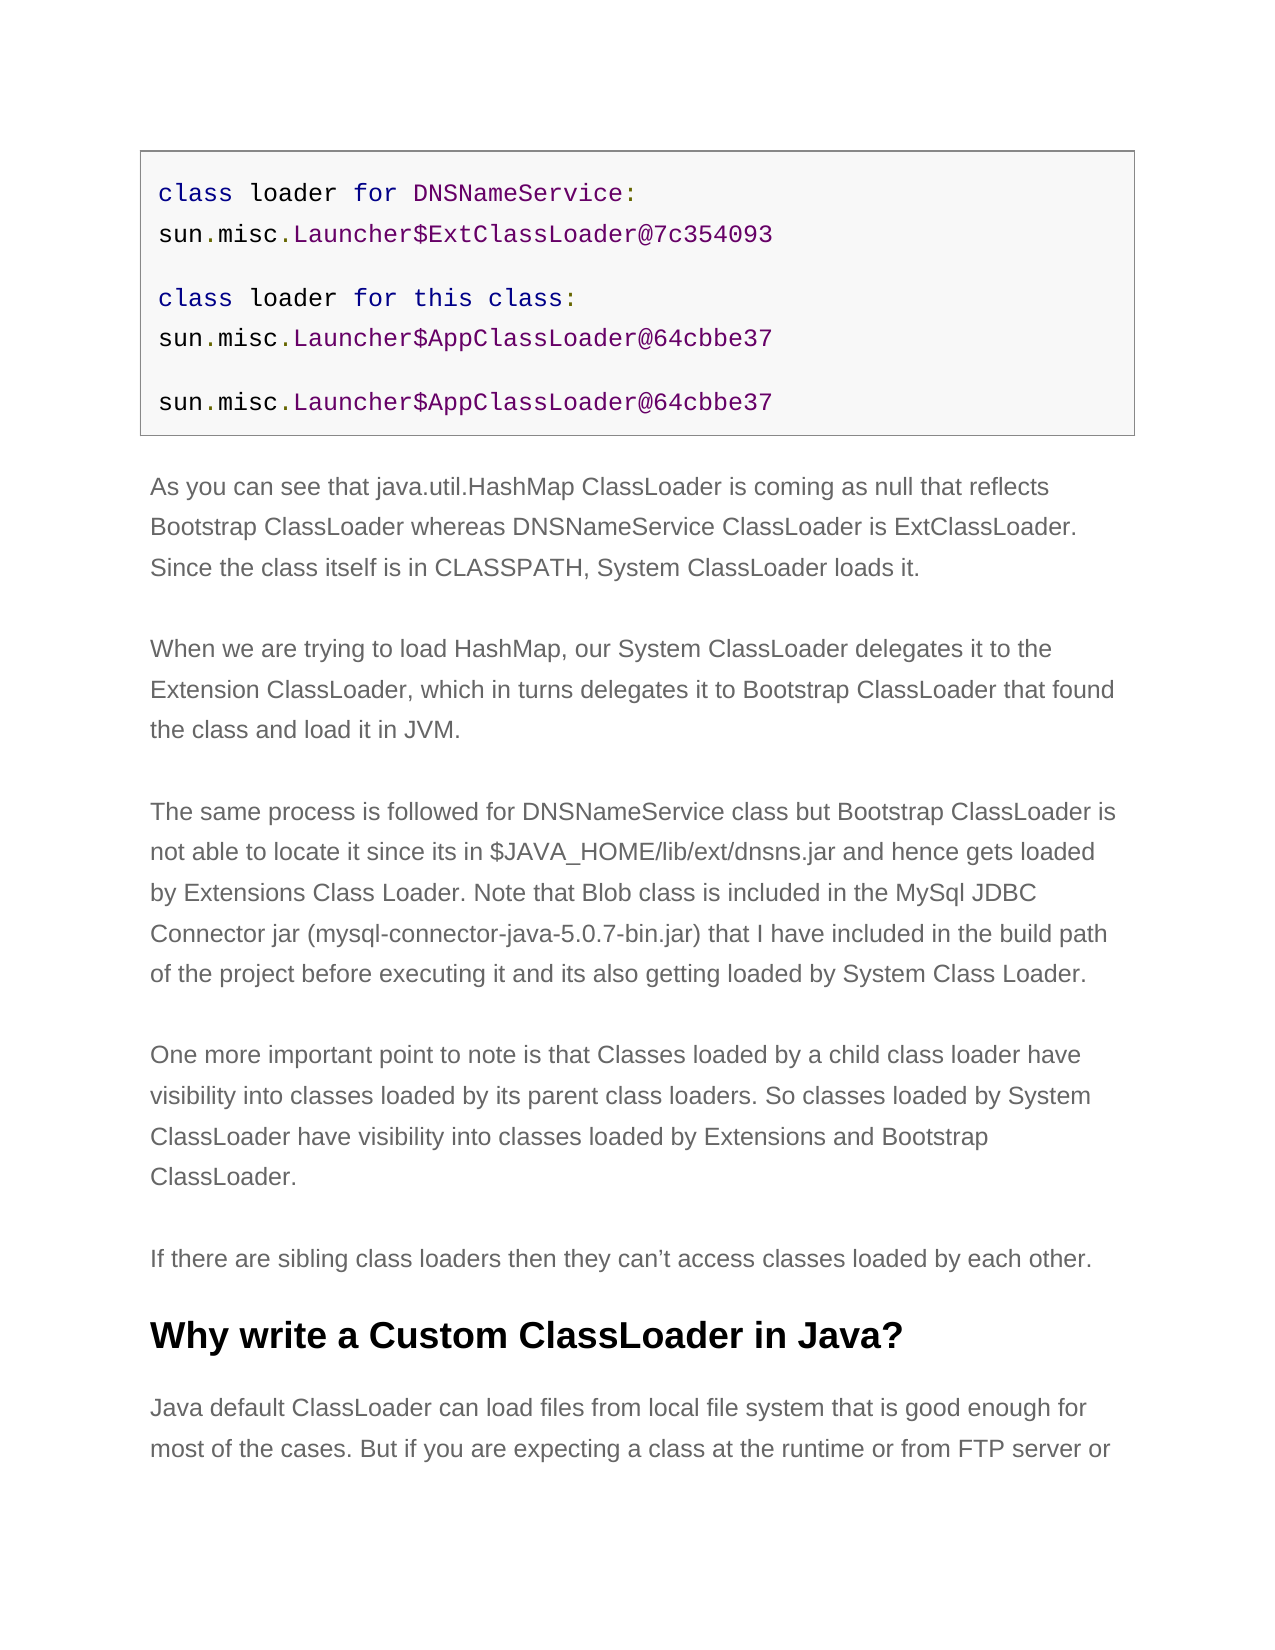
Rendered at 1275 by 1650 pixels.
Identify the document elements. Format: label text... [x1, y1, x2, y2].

text If there are sibling class loaders then they can’t access classes loaded by each other. [150, 1232, 1125, 1272]
text class loader for this class: sun.misc.Launcher$AppClassLoader@64cbbe37 [141, 255, 1134, 354]
text When we are trying to load HashMap, our System ClassLoader delegates it to the Extension ClassLoader, which in turns delegates it to Bootstrap ClassLoader that found the class and load it in JVM. [150, 622, 1125, 744]
text sun.misc.Launcher$AppClassLoader@64cbbe37 [141, 359, 1134, 435]
text The same process is followed for DNSNameService class but Bootstrap ClassLoader is not able to locate it since its in $JAVA_HOME/lib/ext/dnsns.jar and hence gets loaded by Extensions Class Loader. Note that Blob class is included in the MySql JDBC Connector jar (mysql-connector-java-5.0.7-bin.jar) that I have included in the build path of the project before executing it and its also getting loaded by System Class Loader. [150, 785, 1125, 988]
text As you can see that java.util.HashMap ClassLoader is coming as null that reflects Bootstrap ClassLoader whereas DNSNameService ClassLoader is ExtClassLoader. Since the class itself is in CLASSPATH, System ClassLoader loads it. [150, 460, 1125, 582]
text One more important point to note is that Classes loaded by a child class loader have visibility into classes loaded by its parent class loaders. So classes loaded by System ClassLoader have visibility into classes loaded by Extensions and Bootstrap ClassLoader. [150, 1029, 1125, 1191]
text Why write a Custom ClassLoader in Java? [150, 1313, 1125, 1356]
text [150, 1381, 1125, 1462]
text class loader for DNSNameService: sun.misc.Launcher$ExtClassLoader@7c354093 [141, 152, 1134, 249]
